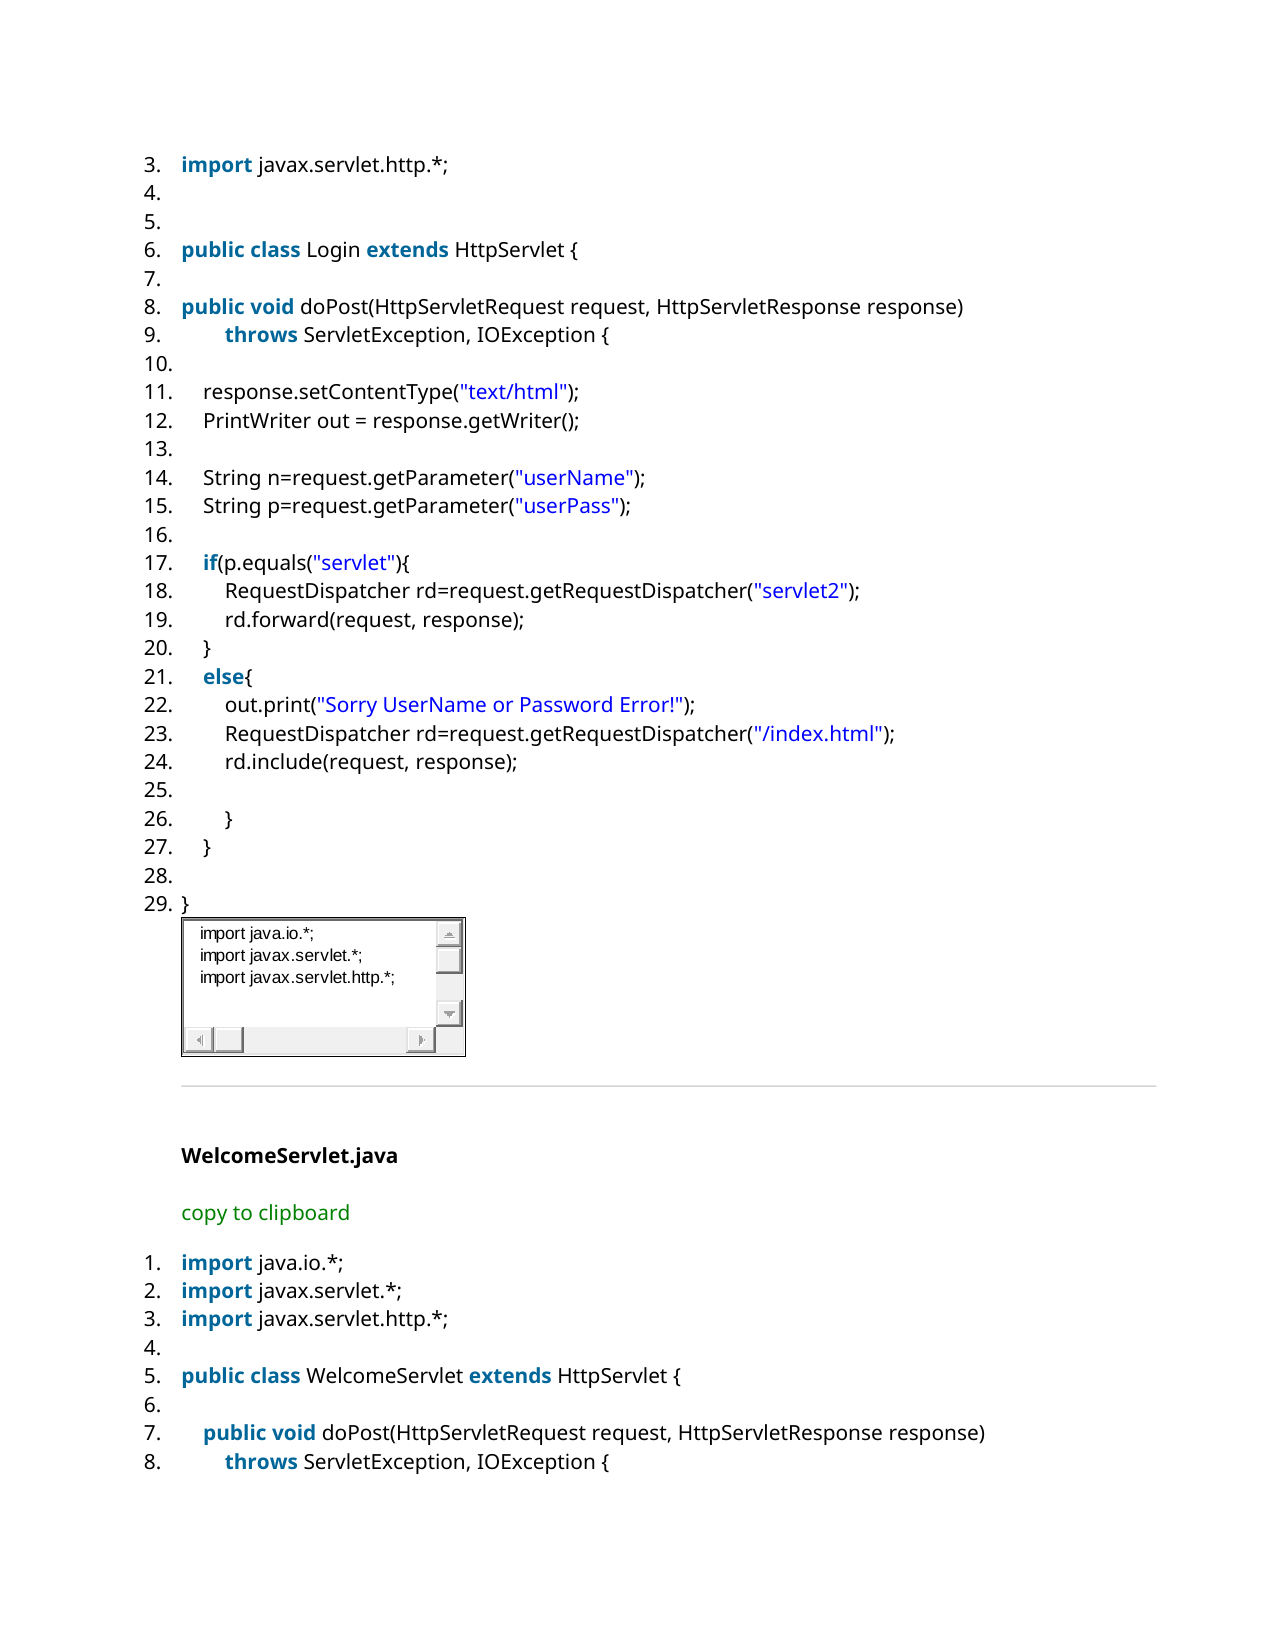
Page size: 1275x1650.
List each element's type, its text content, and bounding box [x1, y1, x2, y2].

list throws ServletException, IOException { [144, 1447, 1125, 1475]
list throws ServletException, IOException { [144, 321, 1125, 349]
list rd.forward(request, response); [144, 605, 1125, 633]
list if(p.equals("servlet"){ [144, 548, 1125, 577]
text copy to clipboard [181, 1191, 1125, 1227]
list } [144, 633, 1125, 662]
list import java.io.*; [144, 1248, 1125, 1276]
list public class WelcomeServlet extends HttpServlet { [144, 1361, 1125, 1390]
list else{ [144, 662, 1125, 690]
list import javax.servlet.*; [144, 1276, 1125, 1304]
list import javax.servlet.http.*; [144, 1304, 1125, 1333]
list } [144, 832, 1125, 861]
list } [144, 889, 1125, 918]
list out.print("Sorry UserName or Password Error!"); [144, 690, 1125, 719]
list public class Login extends HttpServlet { [144, 235, 1125, 264]
list String n=request.getParameter("userName"); [144, 463, 1125, 491]
list rd.include(request, response); [144, 747, 1125, 776]
list String p=request.getParameter("userPass"); [144, 491, 1125, 520]
list } [144, 804, 1125, 832]
list public void doPost(HttpServletRequest request, HttpServletResponse response) [144, 1418, 1125, 1447]
list RequestDispatcher rd=request.getRequestDispatcher("/index.html"); [144, 719, 1125, 747]
list PrintWriter out = response.getWriter(); [144, 406, 1125, 434]
list RequestDispatcher rd=request.getRequestDispatcher("servlet2"); [144, 577, 1125, 605]
list public void doPost(HttpServletRequest request, HttpServletResponse response) [144, 292, 1125, 321]
list response.setContentType("text/html"); [144, 377, 1125, 406]
list import javax.servlet.http.*; [144, 150, 1125, 178]
text WelcomeServlet.java [181, 1134, 1125, 1170]
